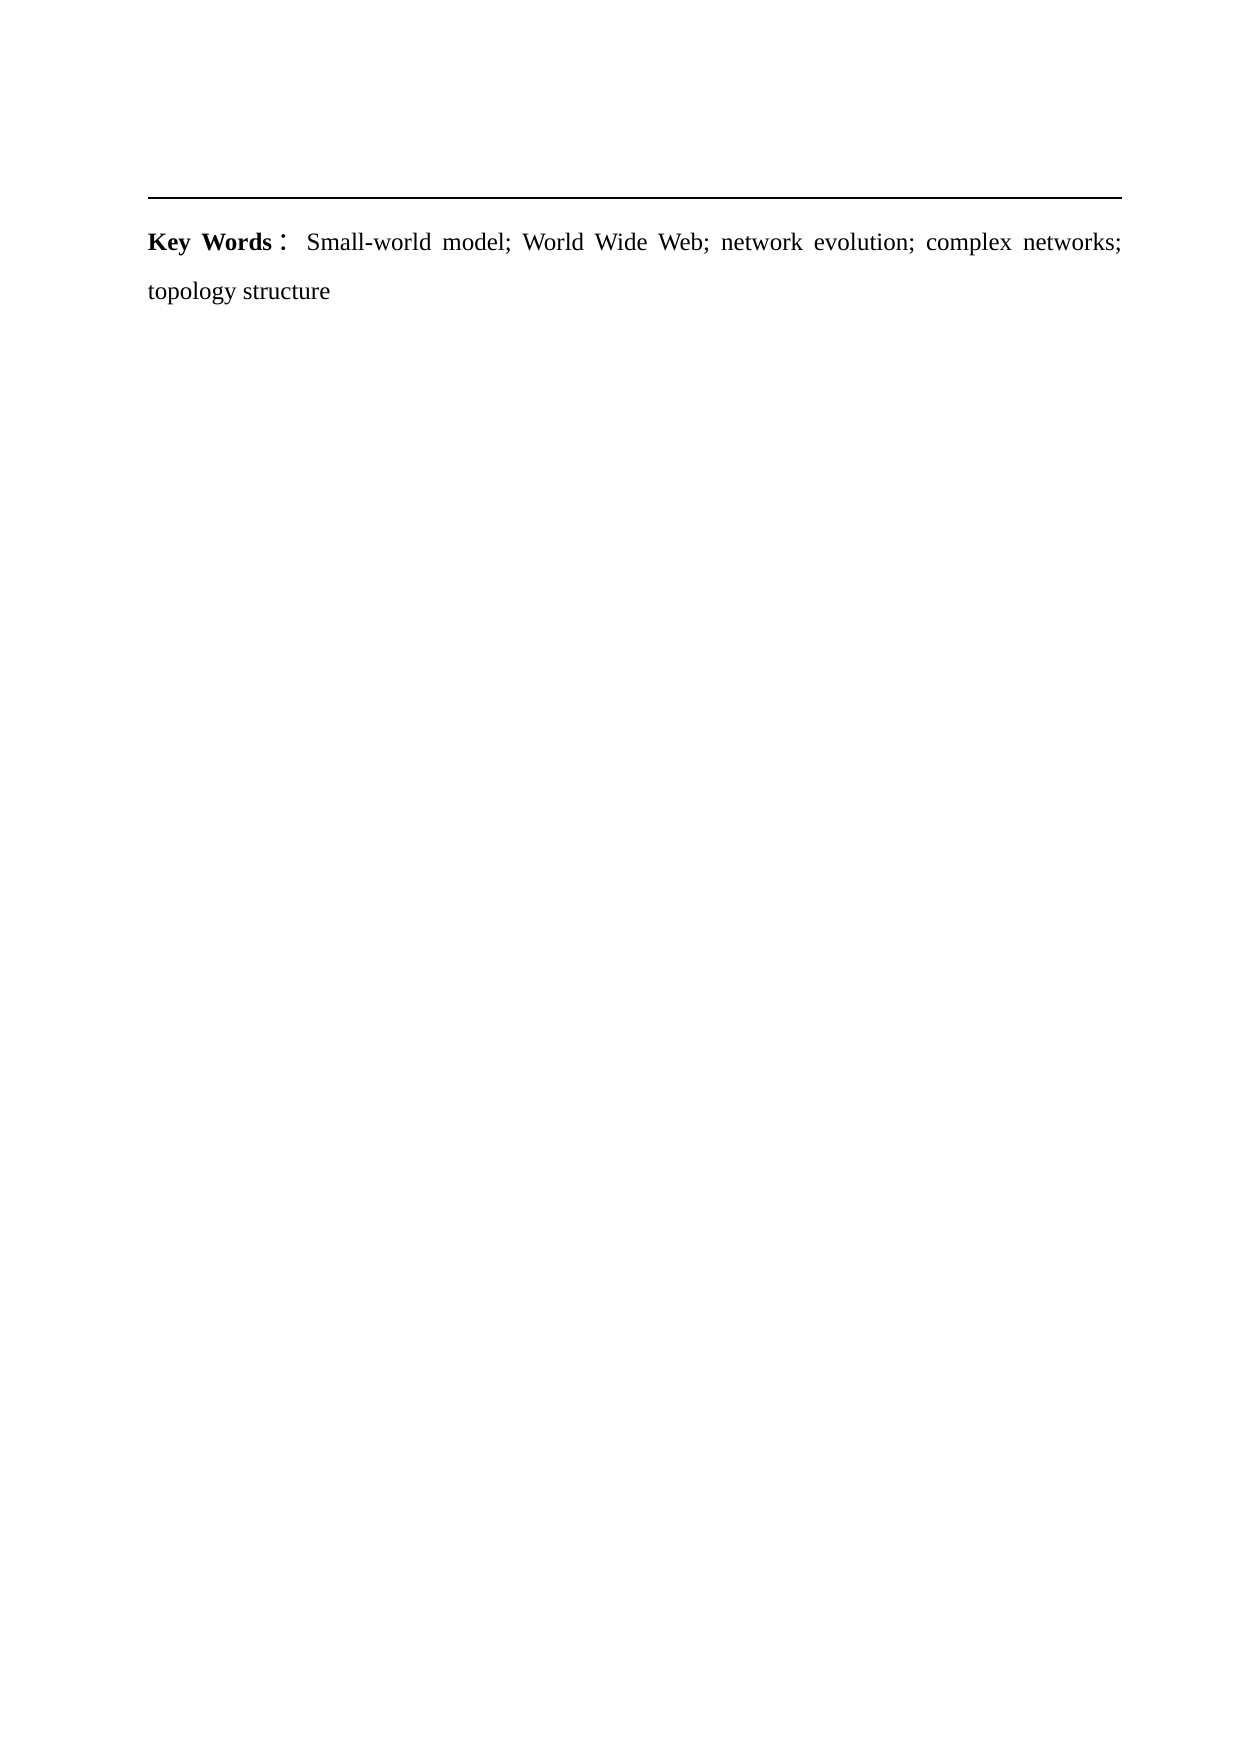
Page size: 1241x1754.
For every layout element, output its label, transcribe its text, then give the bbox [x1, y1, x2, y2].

text Key Words：Small-world model; World Wide Web; network evolution; complex networks; topology structure [148, 206, 1122, 307]
